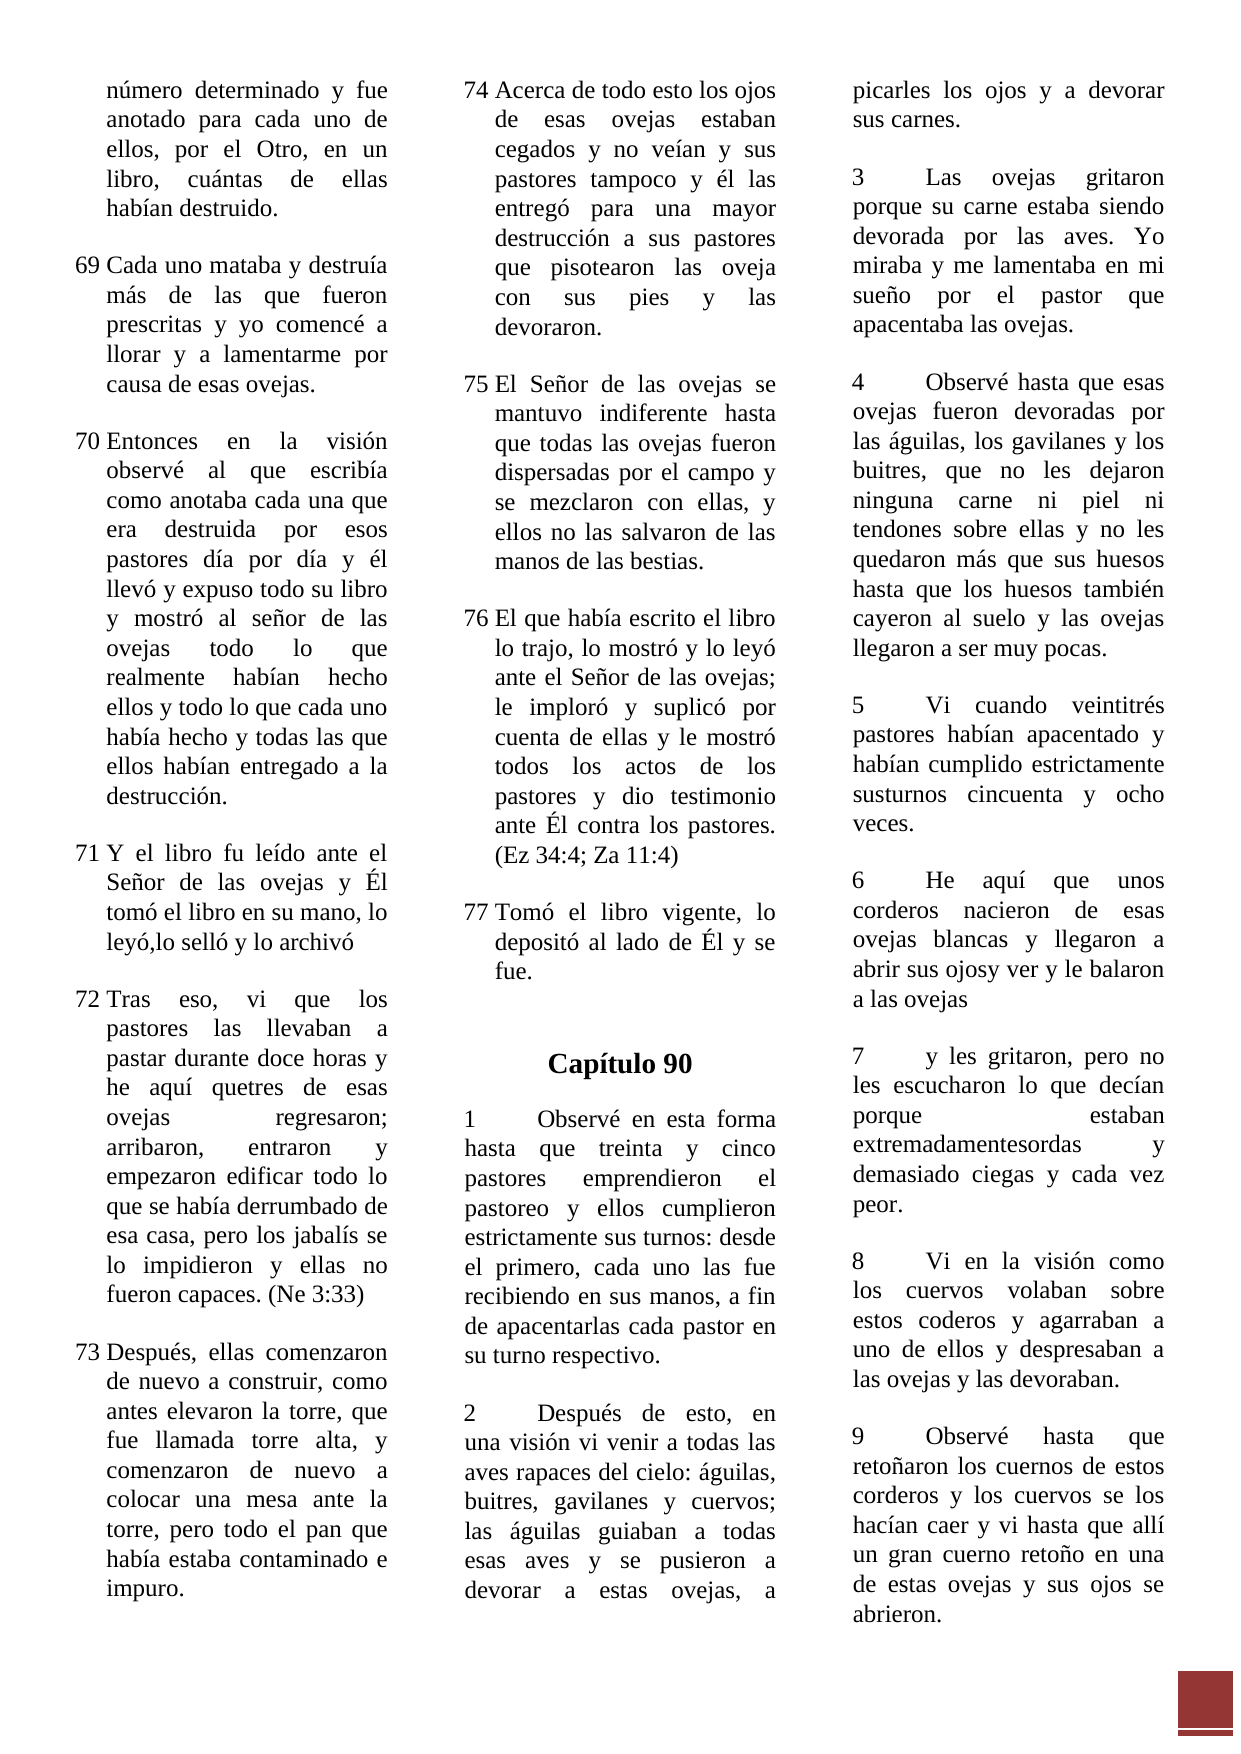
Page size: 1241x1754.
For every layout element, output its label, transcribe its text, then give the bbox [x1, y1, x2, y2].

list Observé hasta que esas ovejas fueron devoradas por las águilas, los gavilanes y los buitres, que no les dejaron ninguna carne ni piel ni tendones sobre ellas y no les quedaron más que sus huesos hasta que los huesos también cayeron al suelo y las ovejas llegaron a ser muy pocas. [852, 367, 1165, 662]
list Acerca de todo esto los ojos de esas ovejas estaban cegados y no veían y sus pastores tampoco y él las entregó para una mayor destrucción a sus pastores que pisotearon las oveja con sus pies y las devoraron. [463, 75, 776, 340]
list Observé en esta forma hasta que treinta y cinco pastores emprendieron el pastoreo y ellos cumplieron estrictamente sus turnos: desde el primero, cada uno las fue recibiendo en sus manos, a fin de apacentarlas cada pastor en su turno respectivo. [463, 1104, 776, 1369]
list Después de esto, en una visión vi venir a todas las aves rapaces del cielo: águilas, buitres, gavilanes y cuervos; las águilas guiaban a todas esas aves y se pusieron a devorar a estas ovejas, a picarles los ojos y a devorar sus carnes. [852, 75, 1165, 133]
list Tomó el libro vigente, lo depositó al lado de Él y se fue. [463, 897, 776, 985]
list Vi cuando veintitrés pastores habían apacentado y habían cumplido estrictamente susturnos cincuenta y ocho veces. [852, 690, 1165, 837]
list Observé hasta que retoñaron los cuernos de estos corderos y los cuervos se los hacían caer y vi hasta que allí un gran cuerno retoño en una de estas ovejas y sus ojos se abrieron. [852, 1421, 1165, 1627]
list He aquí que unos corderos nacieron de esas ovejas blancas y llegaron a abrir sus ojosy ver y le balaron a las ovejas [852, 865, 1165, 1012]
list Las ovejas gritaron porque su carne estaba siendo devorada por las aves. Yo miraba y me lamentaba en mi sueño por el pastor que apacentaba las ovejas. [852, 162, 1165, 338]
list Cada uno mataba y destruía más de las que fueron prescritas y yo comencé a llorar y a lamentarme por causa de esas ovejas. [75, 250, 388, 397]
list Después de esto, en una visión vi venir a todas las aves rapaces del cielo: águilas, buitres, gavilanes y cuervos; las águilas guiaban a todas esas aves y se pusieron a devorar a estas ovejas, a picarles los ojos y a devorar sus carnes. [463, 1398, 776, 1604]
list Tras eso, vi que los pastores las llevaban a pastar durante doce horas y he aquí quetres de esas ovejas regresaron; arribaron, entraron y empezaron edificar todo lo que se había derrumbado de esa casa, pero los jabalís se lo impidieron y ellas no fueron capaces. (Ne 3:33) [75, 984, 388, 1308]
list El que había escrito el libro lo trajo, lo mostró y lo leyó ante el Señor de las ovejas; le imploró y suplicó por cuenta de ellas y le mostró todos los actos de los pastores y dio testimonio ante Él contra los pastores. (Ez 34:4; Za 11:4) [463, 603, 776, 869]
list Vi en la visión como los cuervos volaban sobre estos coderos y agarraban a uno de ellos y despresaban a las ovejas y las devoraban. [852, 1246, 1165, 1393]
list El Señor de las ovejas se mantuvo indiferente hasta que todas las ovejas fueron dispersadas por el campo y se mezclaron con ellas, y ellos no las salvaron de las manos de las bestias. [463, 369, 776, 575]
list Entonces en la visión observé al que escribía como anotaba cada una que era destruida por esos pastores día por día y él llevó y expuso todo su libro y mostró al señor de las ovejas todo lo que realmente habían hecho ellos y todo lo que cada uno había hecho y todas las que ellos habían entregado a la destrucción. [75, 426, 388, 809]
subtitle Capítulo 90 [463, 1046, 776, 1079]
list y les gritaron, pero no les escucharon lo que decían porque estaban extremadamentesordas y demasiado ciegas y cada vez peor. [852, 1041, 1165, 1217]
list Y el libro fu leído ante el Señor de las ovejas y Él tomó el libro en su mano, lo leyó,lo selló y lo archivó [75, 838, 388, 955]
list Después, ellas comenzaron de nuevo a construir, como antes elevaron la torre, que fue llamada torre alta, y comenzaron de nuevo a colocar una mesa ante la torre, pero todo el pan que había estaba contaminado e impuro. [75, 1337, 388, 1602]
